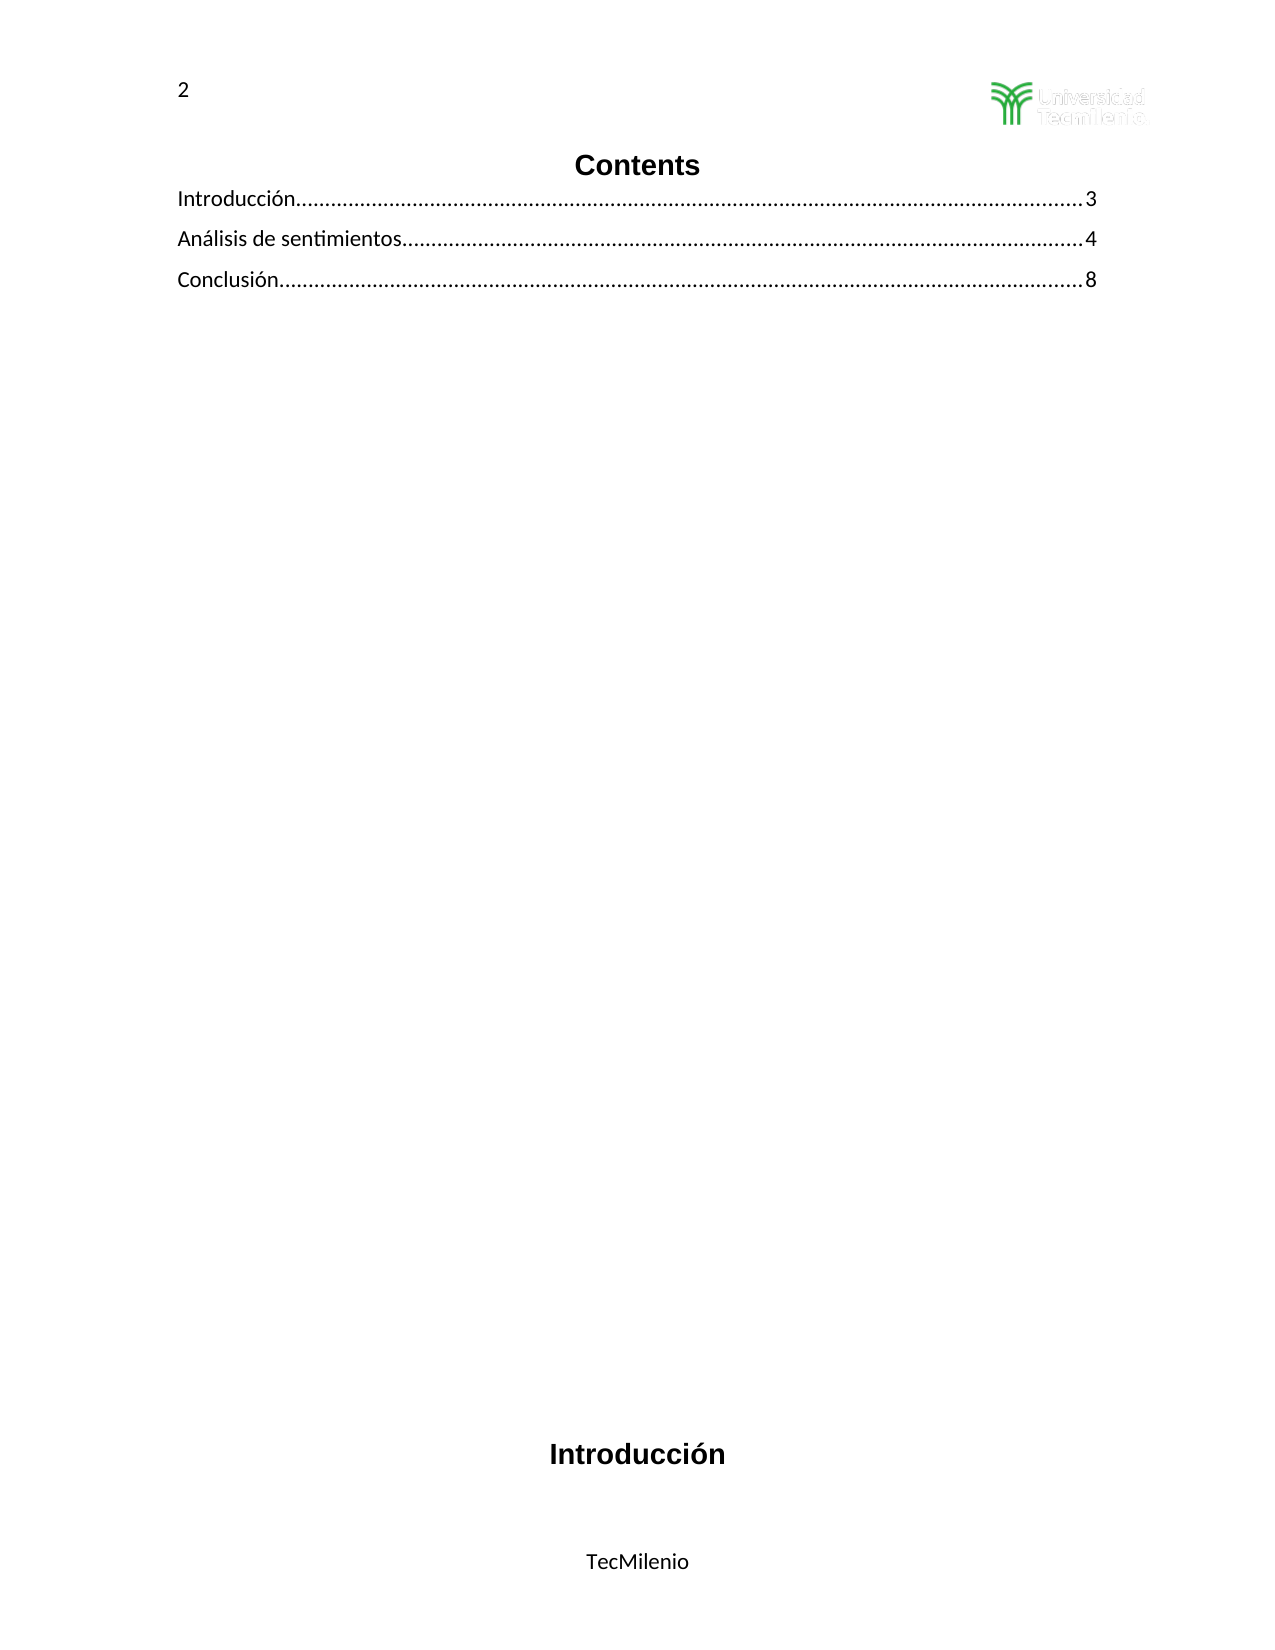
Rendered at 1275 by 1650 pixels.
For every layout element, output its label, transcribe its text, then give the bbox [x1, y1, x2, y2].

subtitle Introducción [177, 1437, 1098, 1471]
picture [978, 65, 1168, 137]
